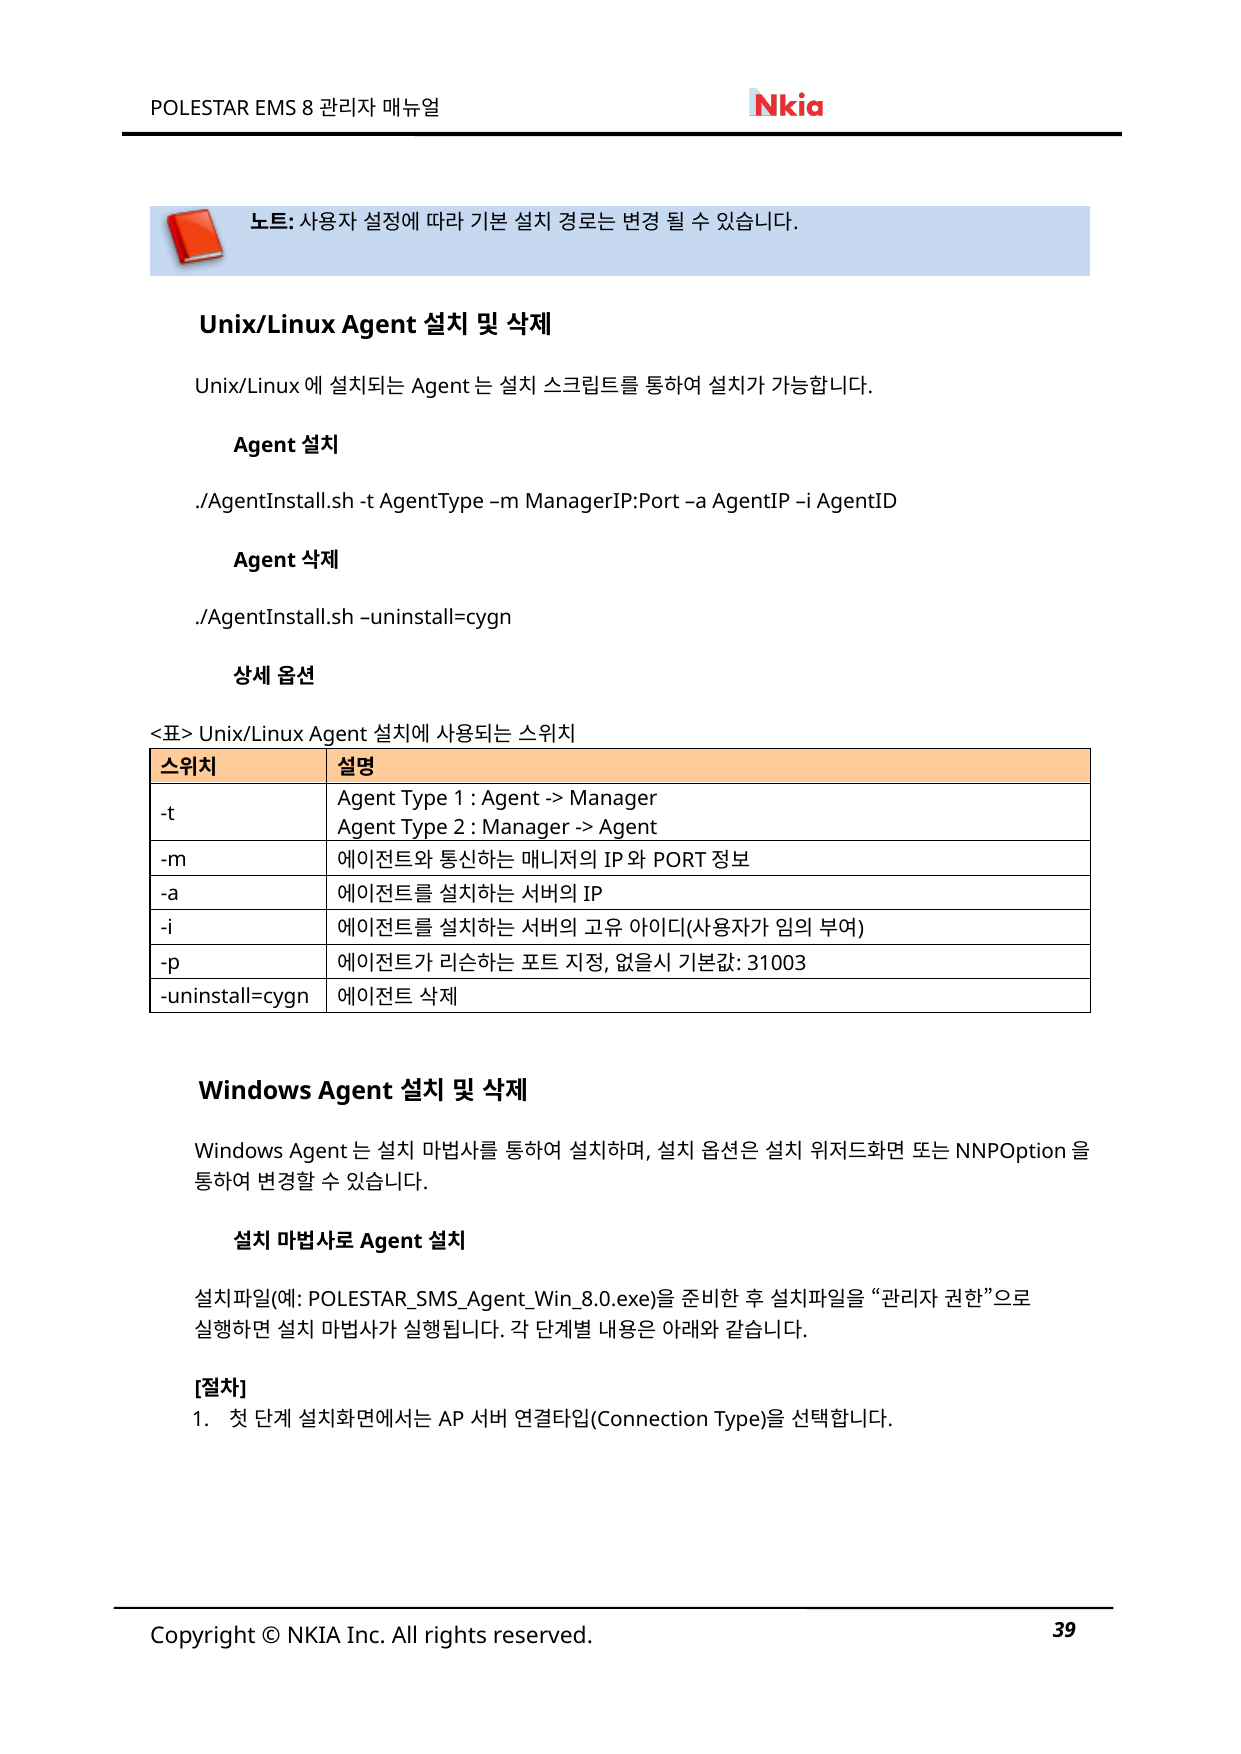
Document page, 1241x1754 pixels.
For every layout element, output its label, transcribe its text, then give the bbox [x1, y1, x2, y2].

subtitle 설치 마법사로 Agent 설치 [233, 1224, 1090, 1254]
subtitle 상세 옵션 [233, 659, 1090, 689]
table_cell 에이전트를 설치하는 서버의IP [327, 876, 1090, 909]
table_cell -m [151, 841, 326, 875]
list 첫 단계 설치화면에서는 AP 서버 연결타입(Connection Type)을 선택합니다. [192, 1402, 1090, 1432]
table_cell -p [151, 945, 326, 978]
text ./AgentInstall.sh –uninstall=cygn [194, 602, 1090, 631]
text <표> Unix/Linux Agent 설치에 사용되는 스위치 [150, 718, 1090, 748]
table_header 설명 [327, 749, 1090, 782]
table_cell 에이전트가 리슨하는 포트 지정, 없을시 기본값: 31003 [327, 945, 1090, 978]
table_cell -a [151, 876, 326, 909]
table_cell 에이전트 삭제 [327, 979, 1090, 1012]
subtitle Agent 설치 [233, 428, 1090, 458]
table_cell Agent Type 1 : Agent -> Manager Agent Type 2 : Manager -> Agent [327, 784, 1090, 840]
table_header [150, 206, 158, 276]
subtitle Agent 삭제 [233, 543, 1090, 574]
text [절차] [194, 1372, 1090, 1402]
table_cell -uninstall=cygn [151, 979, 326, 1012]
subtitle Windows Agent 설치 및 삭제 [199, 1070, 1090, 1106]
picture [749, 88, 823, 116]
table_cell 에이전트와 통신하는 매니저의 IP와 PORT 정보 [327, 841, 1090, 875]
subtitle Unix/Linux Agent 설치 및 삭제 [199, 304, 1090, 341]
text 설치파일(예: POLESTAR_SMS_Agent_Win_8.0.exe)을 준비한 후 설치파일을 “관리자 권한”으로 실행하면 설치 마법사가 실행됩니다. 각 단계별 내용은 아래와 같습니다. [194, 1283, 1090, 1343]
table_cell 에이전트를 설치하는 서버의 고유 아이디(사용자가 임의 부여) [327, 910, 1090, 943]
text Unix/Linux에 설치되는 Agent는 설치 스크립트를 통하여 설치가 가능합니다. [194, 369, 1090, 399]
text Windows Agent는 설치 마법사를 통하여 설치하며, 설치 옵션은 설치 위저드화면 또는NNPOption을 통하여 변경할 수 있습니다. [194, 1135, 1090, 1195]
picture [158, 205, 229, 276]
table_header 노트: 사용자 설정에 따라 기본 설치 경로는 변경 될 수 있습니다. [229, 206, 1090, 276]
table_cell -t [151, 784, 326, 840]
table_cell -i [151, 910, 326, 943]
text ./AgentInstall.sh -t AgentType –m ManagerIP:Port –a AgentIP –i AgentID [194, 487, 1090, 515]
table_header 스위치 [151, 749, 326, 782]
